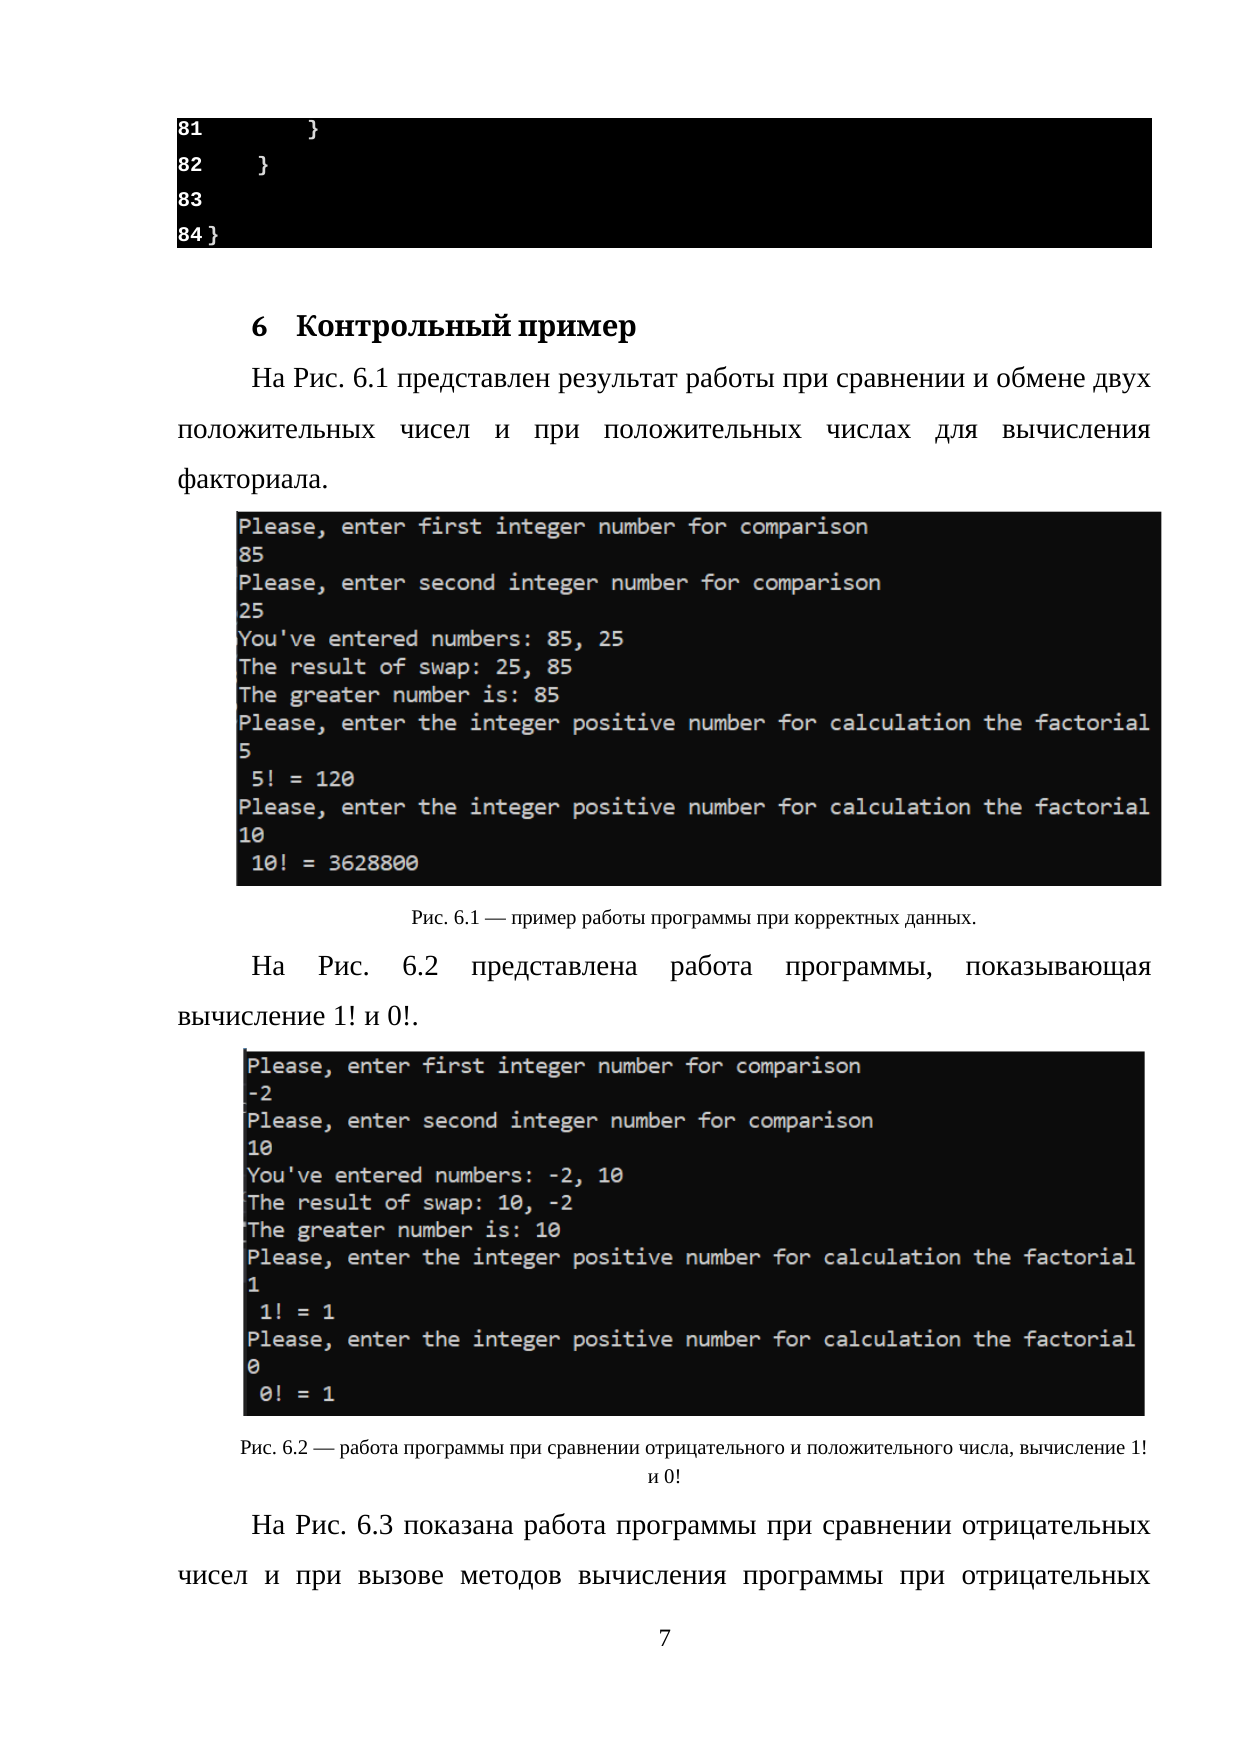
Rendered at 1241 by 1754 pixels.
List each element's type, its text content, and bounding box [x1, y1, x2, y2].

text На Рис. 6.1 представлен результат работы при сравнении и обмене двух положительных чисел и при положительных числах для вычисления факториала. [177, 360, 1152, 494]
text } [177, 224, 1152, 248]
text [177, 1507, 1152, 1591]
subtitle Контрольный пример [252, 310, 1152, 344]
text На Рис. 6.2 представлена работа программы, показывающая вычисление 1! и 0!. [177, 948, 1152, 1032]
text } [177, 118, 1152, 142]
text } [177, 153, 1152, 177]
picture [236, 511, 1162, 886]
picture [243, 1048, 1145, 1416]
